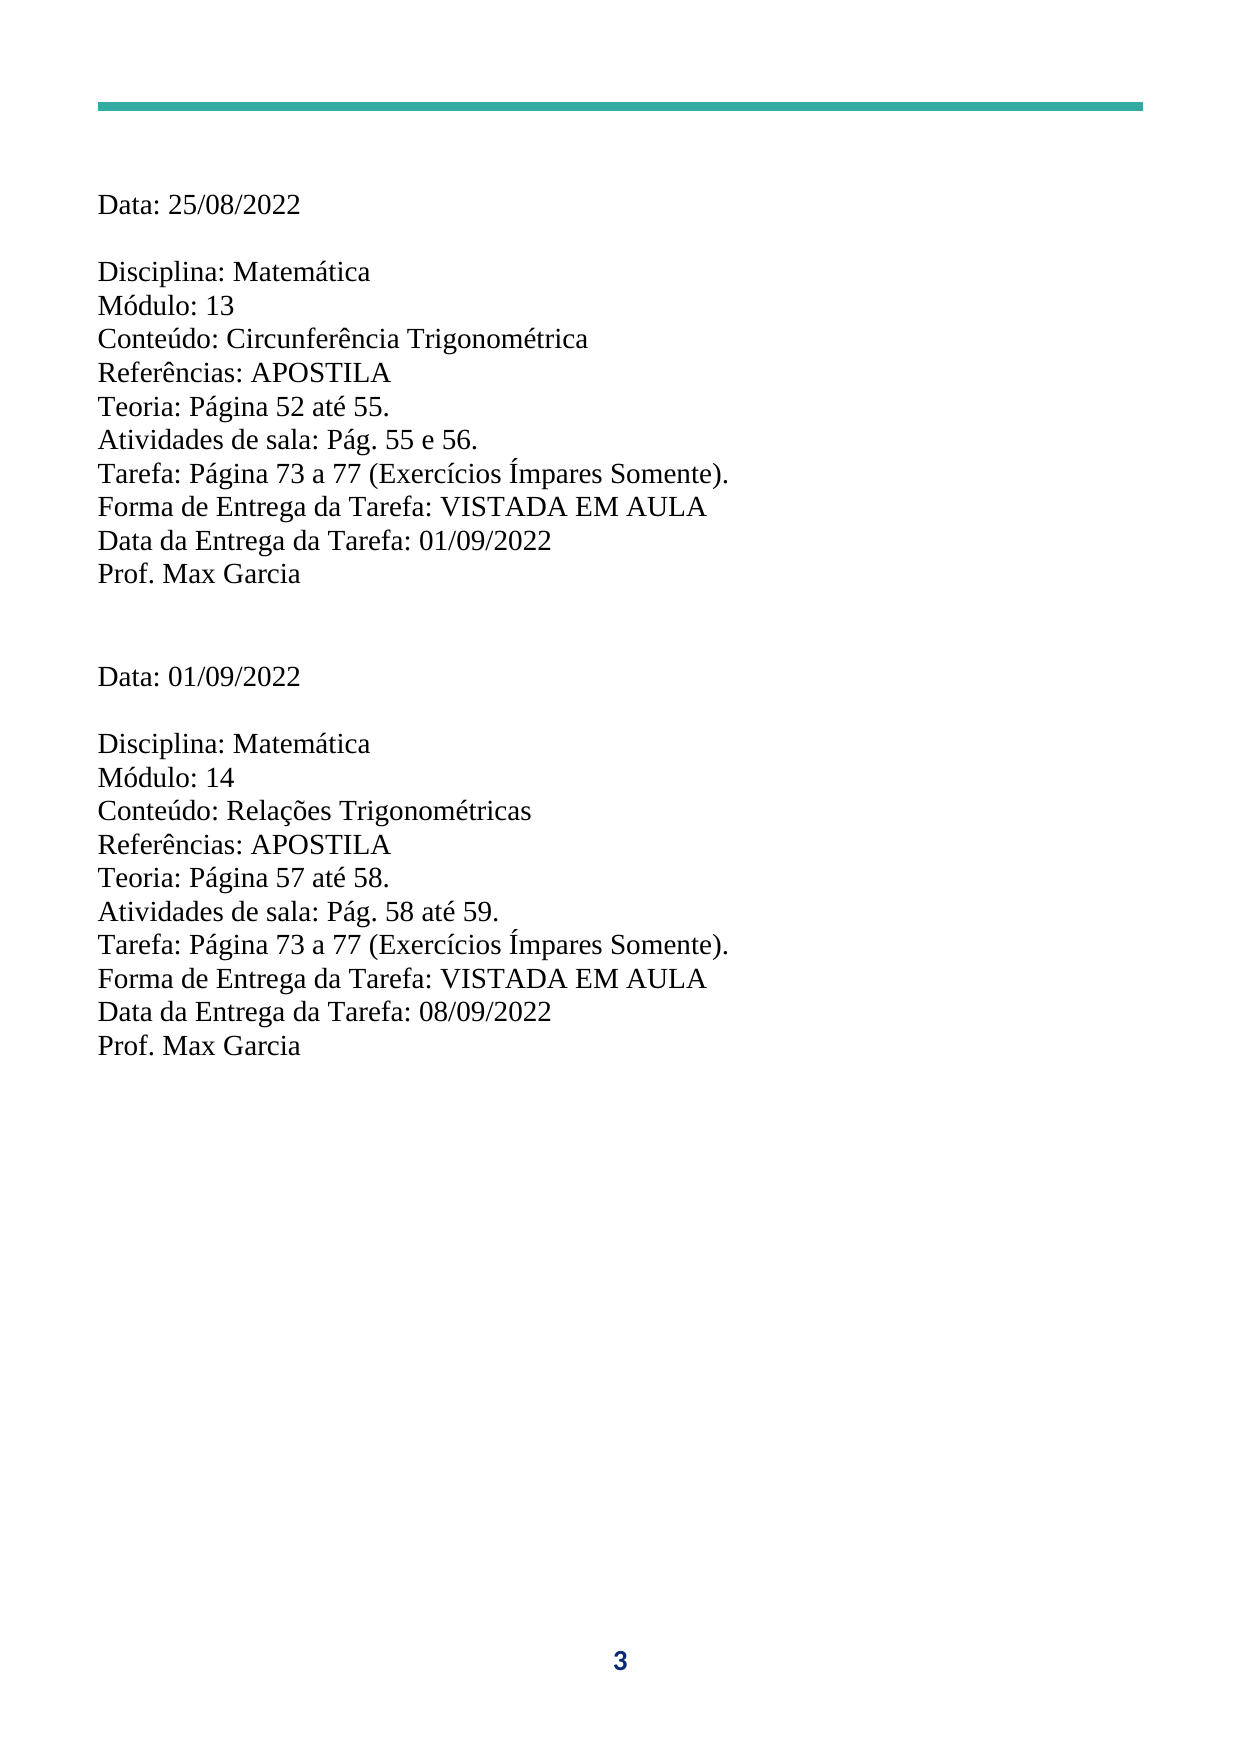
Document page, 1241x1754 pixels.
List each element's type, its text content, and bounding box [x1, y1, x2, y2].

text Teoria: Página 57 até 58. Atividades de sala: Pág. 58 até 59. [97, 860, 1143, 927]
text Data: 25/08/2022 Disciplina: Matemática Módulo: 13 [97, 187, 1143, 322]
text Data: 01/09/2022 Disciplina: Matemática Módulo: 14 [97, 659, 1143, 793]
text Referências: APOSTILA [97, 827, 1143, 860]
text Teoria: Página 52 até 55. Atividades de sala: Pág. 55 e 56. [97, 389, 1143, 456]
text Conteúdo: Circunferência Trigonométrica [97, 322, 1143, 355]
text Tarefa: Página 73 a 77 (Exercícios Ímpares Somente). Forma de Entrega da Tarefa: VISTADA EM AULA Data da Entrega da Tarefa: 01/09/2022 Prof. Max Garcia [97, 456, 1143, 626]
text Referências: APOSTILA [97, 355, 1143, 389]
text Conteúdo: Relações Trigonométricas [97, 793, 1143, 827]
text Tarefa: Página 73 a 77 (Exercícios Ímpares Somente). Forma de Entrega da Tarefa: VISTADA EM AULA Data da Entrega da Tarefa: 08/09/2022 Prof. Max Garcia [97, 927, 1143, 1097]
